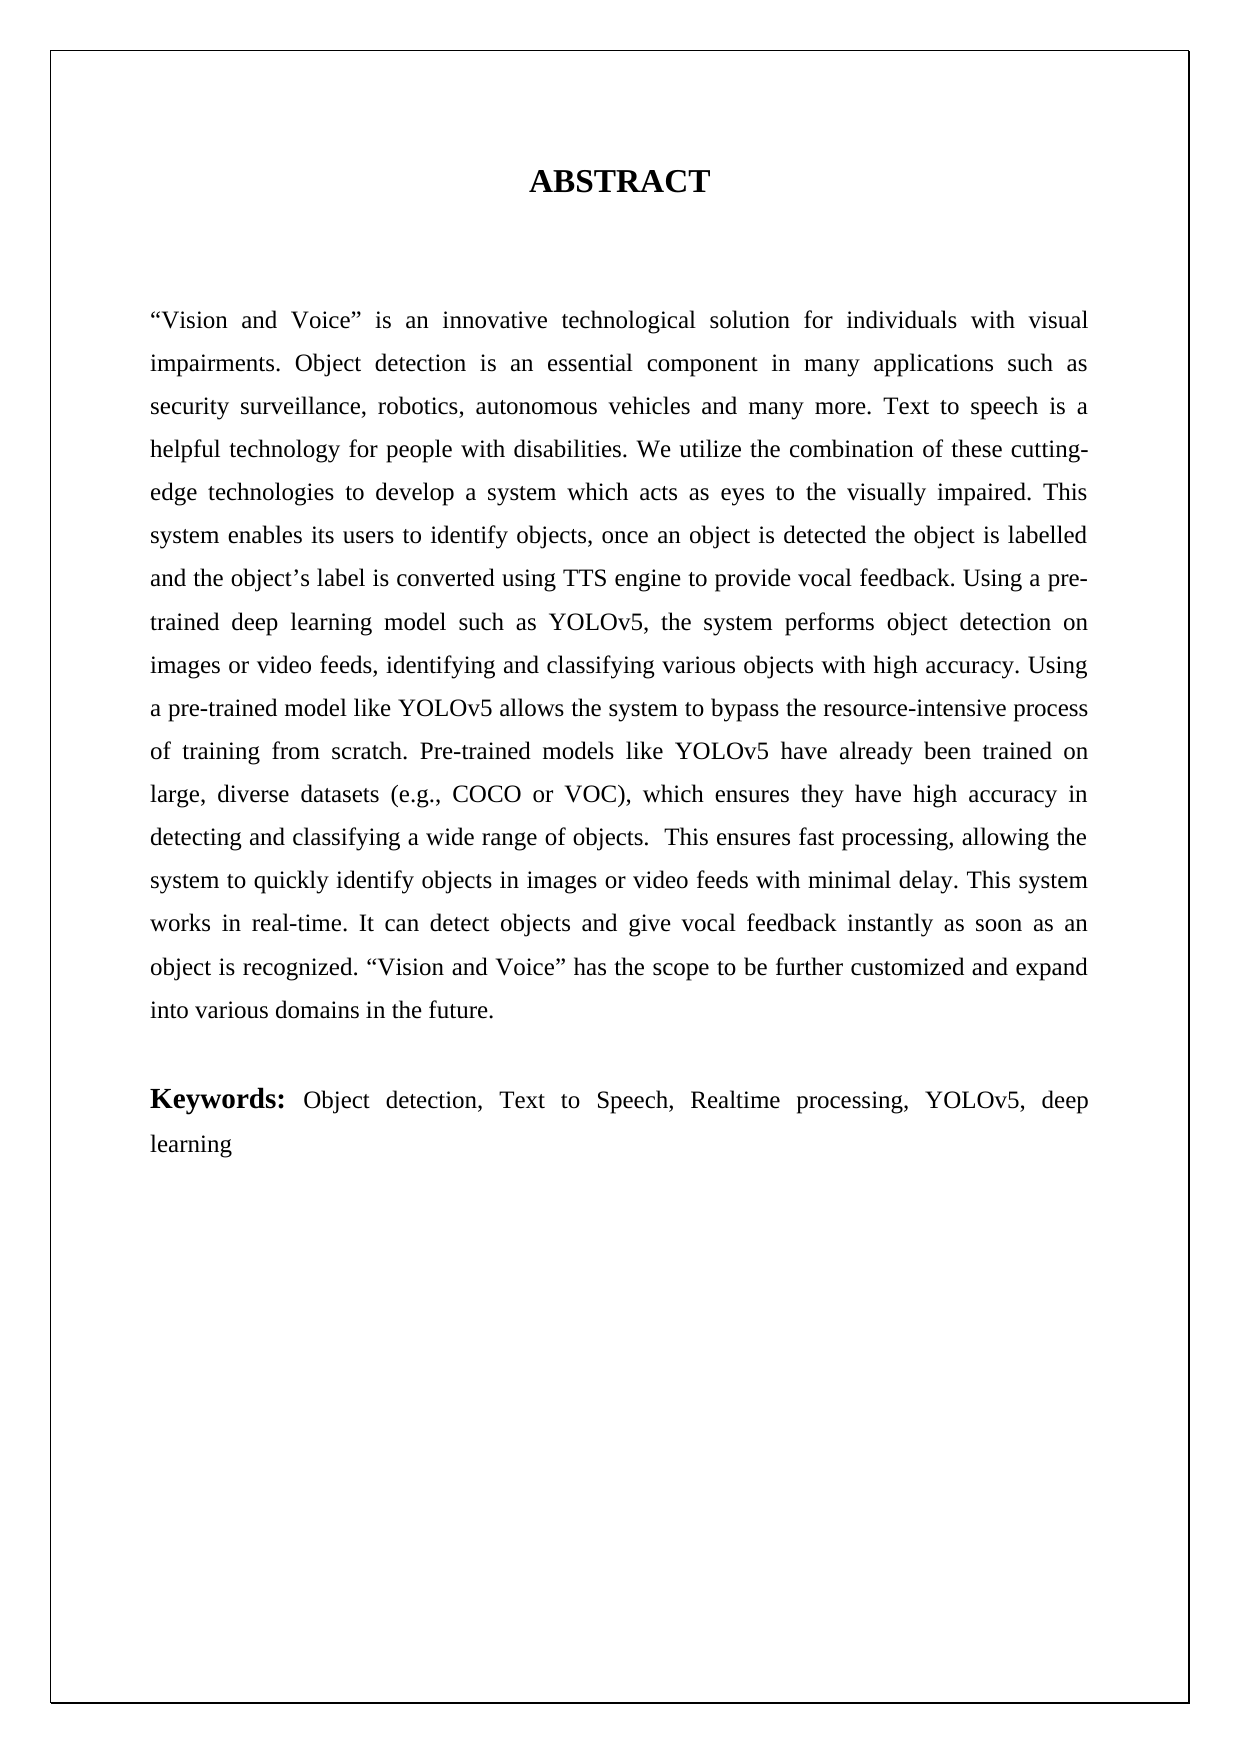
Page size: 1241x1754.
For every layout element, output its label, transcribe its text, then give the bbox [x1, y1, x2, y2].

text “Vision and Voice” is an innovative technological solution for individuals with visual impairments. Object detection is an essential component in many applications such as security surveillance, robotics, autonomous vehicles and many more. Text to speech is a helpful technology for people with disabilities. We utilize the combination of these cutting-edge technologies to develop a system which acts as eyes to the visually impaired. This system enables its users to identify objects, once an object is detected the object is labelled and the object’s label is converted using TTS engine to provide vocal feedback. Using a pre-trained deep learning model such as YOLOv5, the system performs object detection on images or video feeds, identifying and classifying various objects with high accuracy. Using a pre-trained model like YOLOv5 allows the system to bypass the resource-intensive process of training from scratch. Pre-trained models like YOLOv5 have already been trained on large, diverse datasets (e.g., COCO or VOC), which ensures they have high accuracy in detecting and classifying a wide range of objects. This ensures fast processing, allowing the system to quickly identify objects in images or video feeds with minimal delay. This system works in real-time. It can detect objects and give vocal feedback instantly as soon as an object is recognized. “Vision and Voice” has the scope to be further customized and expand into various domains in the future. [150, 305, 1089, 1023]
text Keywords: Object detection, Text to Speech, Realtime processing, YOLOv5, deep learning [150, 1081, 1089, 1158]
subtitle ABSTRACT [150, 161, 1089, 199]
